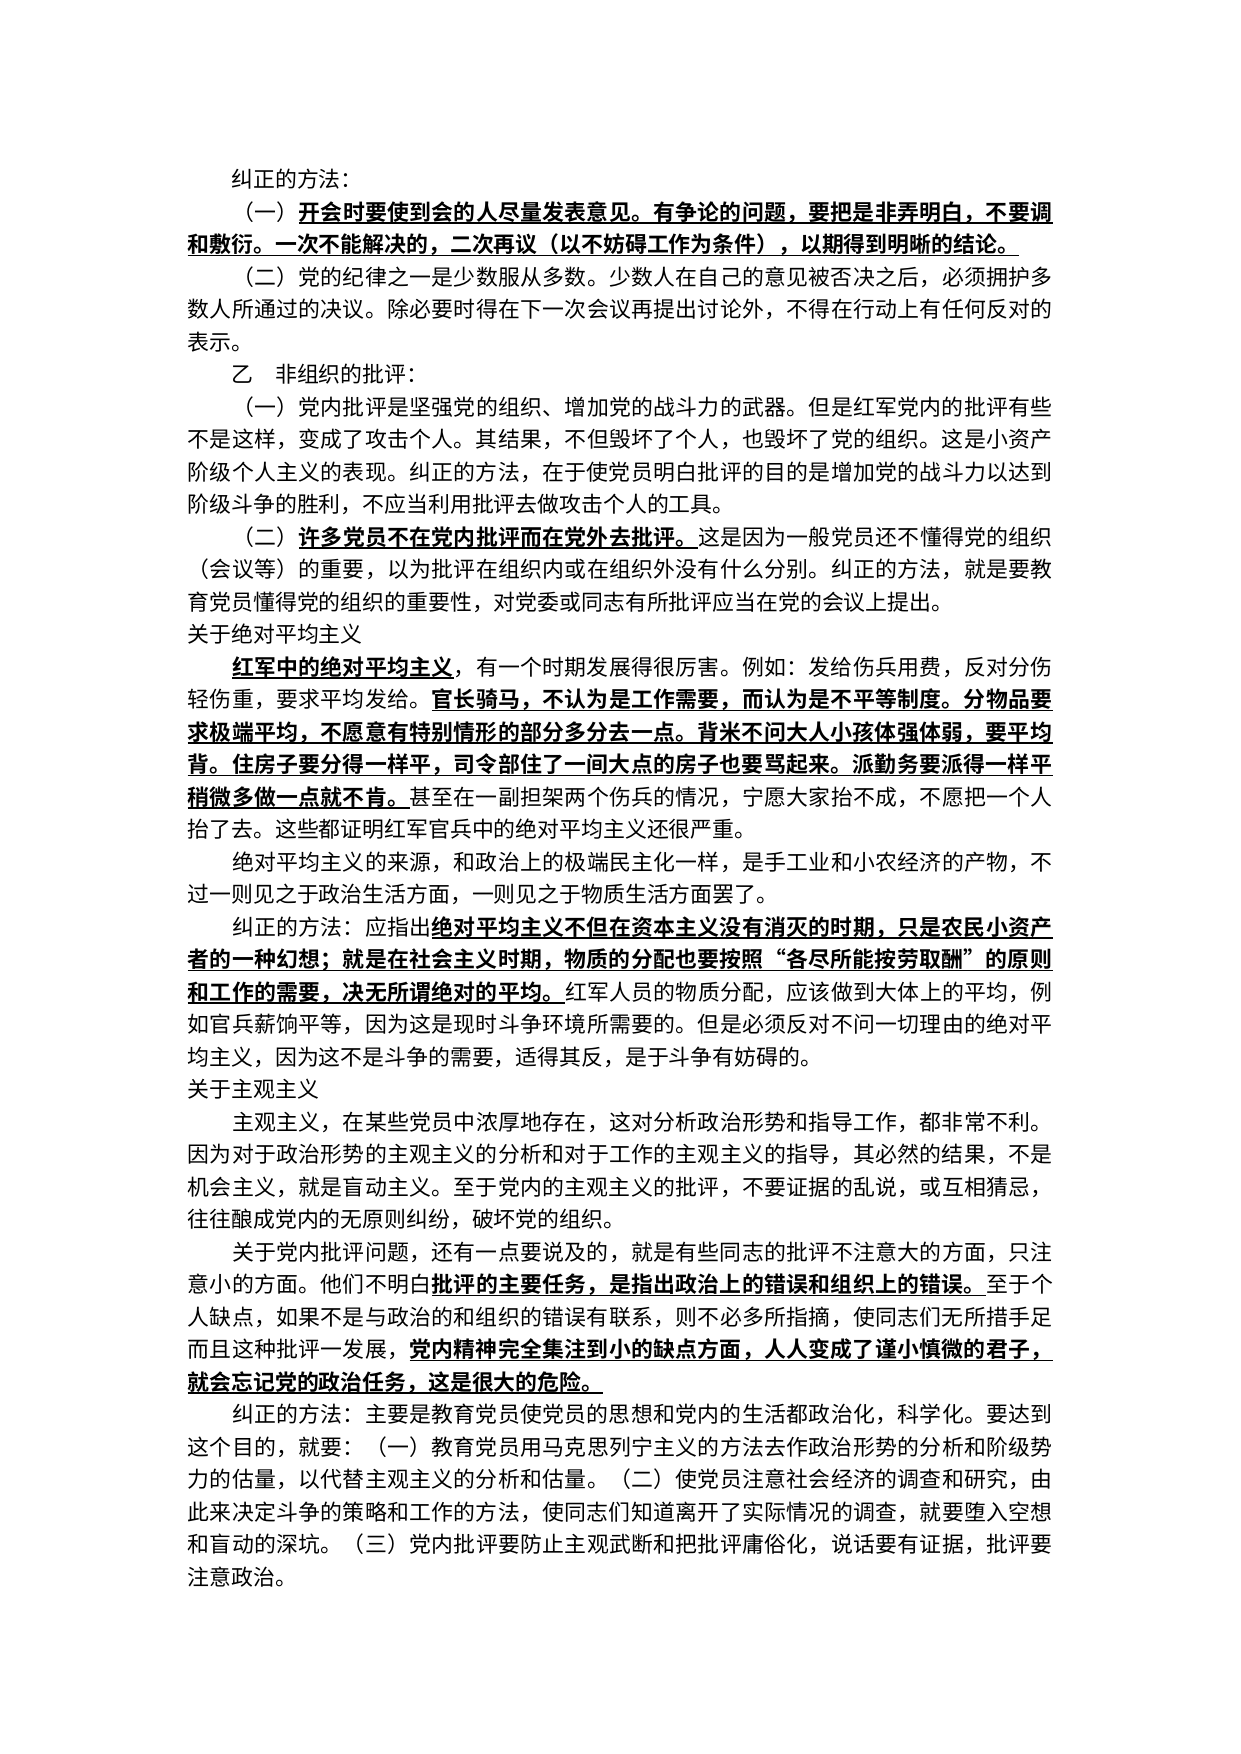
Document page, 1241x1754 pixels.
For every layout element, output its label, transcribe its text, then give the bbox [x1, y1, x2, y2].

text 纠正的方法：应指出绝对平均主义不但在资本主义没有消灭的时期，只是农民小资产者的一种幻想；就是在社会主义时期，物质的分配也要按照“各尽所能按劳取酬”的原则和工作的需要，决无所谓绝对的平均。红军人员的物质分配，应该做到大体上的平均，例如官兵薪饷平等，因为这是现时斗争环境所需要的。但是必须反对不问一切理由的绝对平均主义，因为这不是斗争的需要，适得其反，是于斗争有妨碍的。 [187, 909, 1053, 970]
text 关于主观主义 [187, 1072, 1053, 1104]
text 关于党内批评问题，还有一点要说及的，就是有些同志的批评不注意大的方面，只注意小的方面。他们不明白批评的主要任务，是指出政治上的错误和组织上的错误。至于个人缺点，如果不是与政治的和组织的错误有联系，则不必多所指摘，使同志们无所措手足。而且这种批评一发展，党内精神完全集注到小的缺点方面，人人变成了谨小慎微的君子，就会忘记党的政治任务，这是很大的危险。 [187, 1234, 1053, 1397]
text 乙 非组织的批评： [187, 357, 1053, 389]
text 纠正的方法：应指出绝对平均主义不但在资本主义没有消灭的时期，只是农民小资产者的一种幻想；就是在社会主义时期，物质的分配也要按照“各尽所能按劳取酬”的原则和工作的需要，决无所谓绝对的平均。红军人员的物质分配，应该做到大体上的平均，例如官兵薪饷平等，因为这是现时斗争环境所需要的。但是必须反对不问一切理由的绝对平均主义，因为这不是斗争的需要，适得其反，是于斗争有妨碍的。 [187, 971, 1053, 1072]
text 纠正的方法： [187, 162, 1053, 194]
text （二）许多党员不在党内批评而在党外去批评。这是因为一般党员还不懂得党的组织（会议等）的重要，以为批评在组织内或在组织外没有什么分别。纠正的方法，就是要教育党员懂得党的组织的重要性，对党委或同志有所批评应当在党的会议上提出。 [187, 519, 1053, 617]
text （一）开会时要使到会的人尽量发表意见。有争论的问题，要把是非弄明白，不要调和敷衍。一次不能解决的，二次再议（以不妨碍工作为条件），以期得到明晰的结论。 [187, 194, 1053, 259]
text （二）党的纪律之一是少数服从多数。少数人在自己的意见被否决之后，必须拥护多数人所通过的决议。除必要时得在下一次会议再提出讨论外，不得在行动上有任何反对的表示。 [187, 259, 1053, 357]
text 关于绝对平均主义 [187, 617, 1053, 649]
text 红军中的绝对平均主义，有一个时期发展得很厉害。例如：发给伤兵用费，反对分伤轻伤重，要求平均发给。官长骑马，不认为是工作需要，而认为是不平等制度。分物品要求极端平均，不愿意有特别情形的部分多分去一点。背米不问大人小孩体强体弱，要平均背。住房子要分得一样平，司令部住了一间大点的房子也要骂起来。派勤务要派得一样平，稍微多做一点就不肯。甚至在一副担架两个伤兵的情况，宁愿大家抬不成，不愿把一个人抬了去。这些都证明红军官兵中的绝对平均主义还很严重。 [187, 776, 1053, 844]
text 红军中的绝对平均主义，有一个时期发展得很厉害。例如：发给伤兵用费，反对分伤轻伤重，要求平均发给。官长骑马，不认为是工作需要，而认为是不平等制度。分物品要求极端平均，不愿意有特别情形的部分多分去一点。背米不问大人小孩体强体弱，要平均背。住房子要分得一样平，司令部住了一间大点的房子也要骂起来。派勤务要派得一样平，稍微多做一点就不肯。甚至在一副担架两个伤兵的情况，宁愿大家抬不成，不愿把一个人抬了去。这些都证明红军官兵中的绝对平均主义还很严重。 [187, 649, 1053, 742]
text 绝对平均主义的来源，和政治上的极端民主化一样，是手工业和小农经济的产物，不过一则见之于政治生活方面，一则见之于物质生活方面罢了。 [187, 844, 1053, 909]
text 红军中的绝对平均主义，有一个时期发展得很厉害。例如：发给伤兵用费，反对分伤轻伤重，要求平均发给。官长骑马，不认为是工作需要，而认为是不平等制度。分物品要求极端平均，不愿意有特别情形的部分多分去一点。背米不问大人小孩体强体弱，要平均背。住房子要分得一样平，司令部住了一间大点的房子也要骂起来。派勤务要派得一样平，稍微多做一点就不肯。甚至在一副担架两个伤兵的情况，宁愿大家抬不成，不愿把一个人抬了去。这些都证明红军官兵中的绝对平均主义还很严重。 [187, 743, 1053, 775]
text 纠正的方法：主要是教育党员使党员的思想和党内的生活都政治化，科学化。要达到这个目的，就要：（一）教育党员用马克思列宁主义的方法去作政治形势的分析和阶级势力的估量，以代替主观主义的分析和估量。（二）使党员注意社会经济的调查和研究，由此来决定斗争的策略和工作的方法，使同志们知道离开了实际情况的调查，就要堕入空想和盲动的深坑。（三）党内批评要防止主观武断和把批评庸俗化，说话要有证据，批评要注意政治。 [187, 1397, 1053, 1592]
text （一）党内批评是坚强党的组织、增加党的战斗力的武器。但是红军党内的批评有些不是这样，变成了攻击个人。其结果，不但毁坏了个人，也毁坏了党的组织。这是小资产阶级个人主义的表现。纠正的方法，在于使党员明白批评的目的是增加党的战斗力以达到阶级斗争的胜利，不应当利用批评去做攻击个人的工具。 [187, 389, 1053, 519]
text 主观主义，在某些党员中浓厚地存在，这对分析政治形势和指导工作，都非常不利。因为对于政治形势的主观主义的分析和对于工作的主观主义的指导，其必然的结果，不是机会主义，就是盲动主义。至于党内的主观主义的批评，不要证据的乱说，或互相猜忌，往往酿成党内的无原则纠纷，破坏党的组织。 [187, 1104, 1053, 1234]
